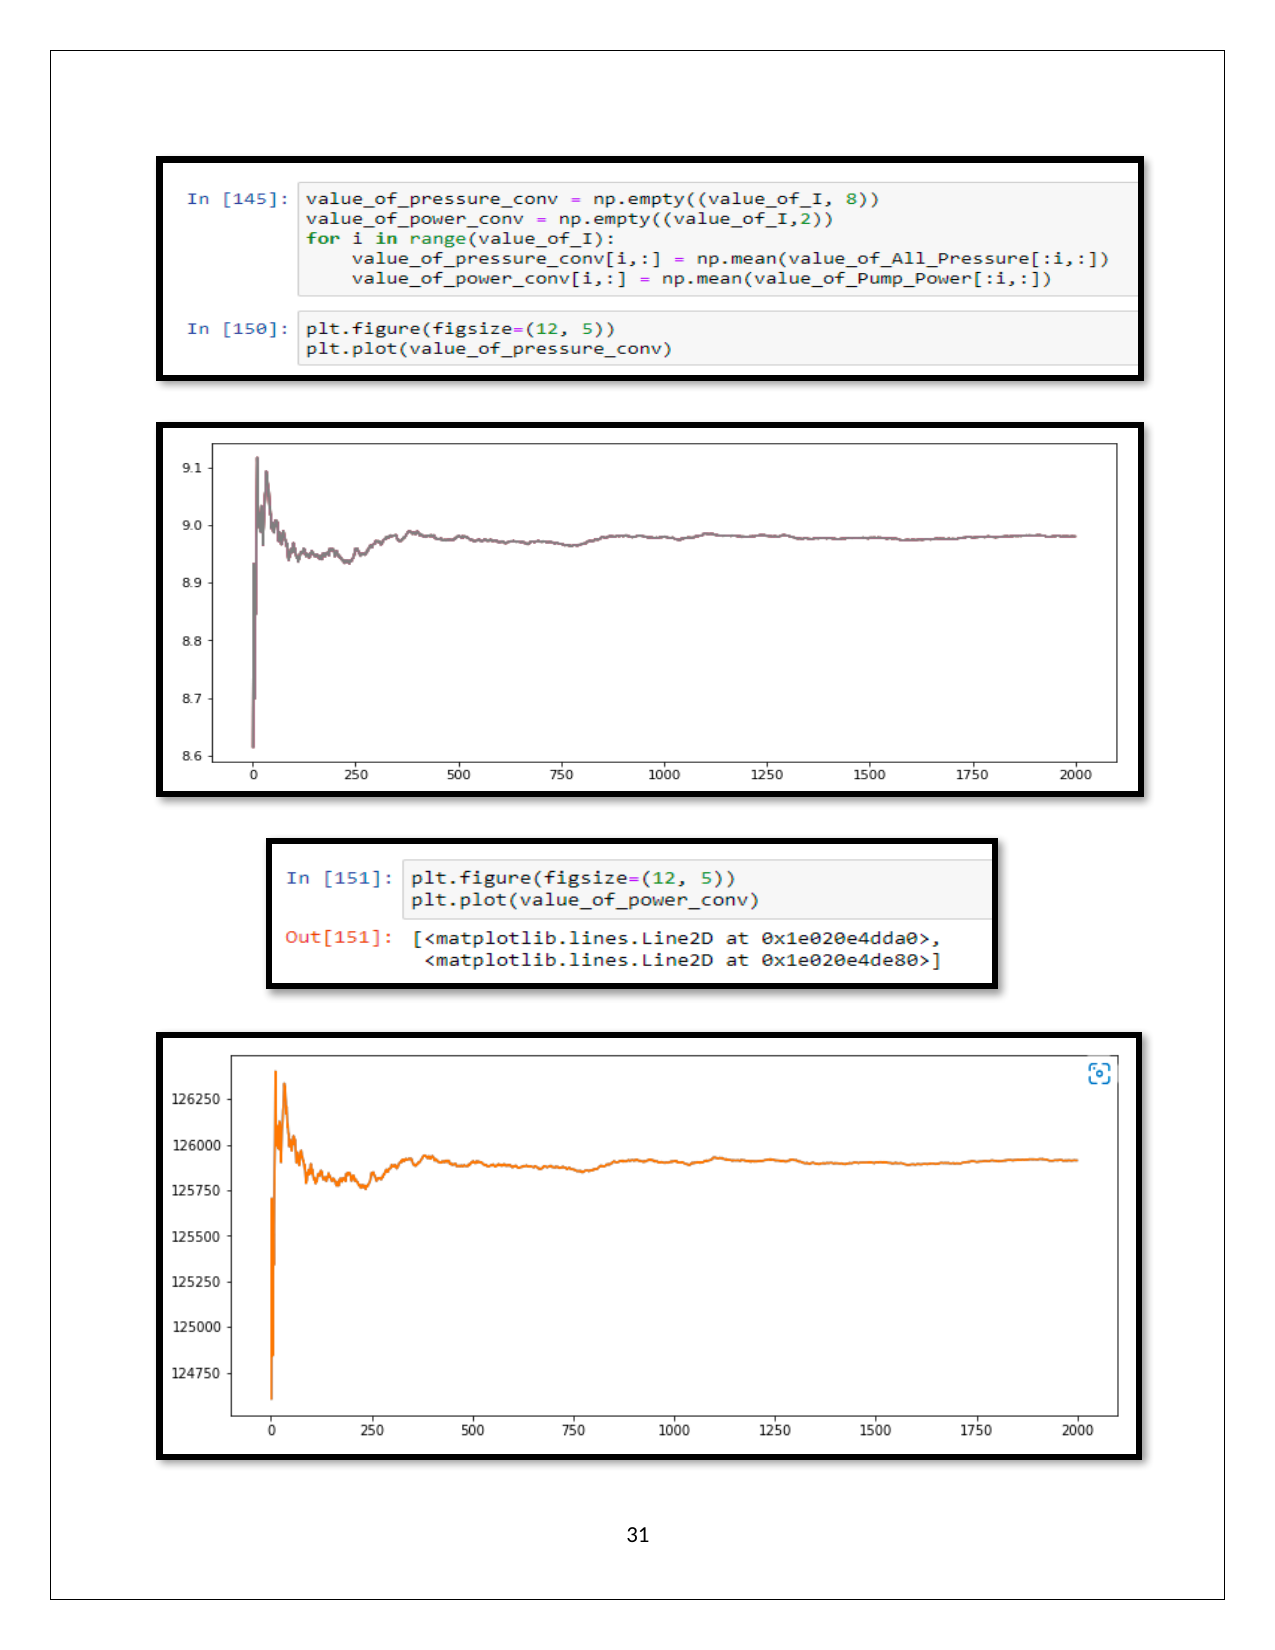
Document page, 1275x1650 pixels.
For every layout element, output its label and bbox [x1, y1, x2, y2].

picture [163, 428, 1138, 791]
picture [163, 163, 1138, 375]
picture [272, 844, 992, 983]
picture [163, 1038, 1136, 1454]
